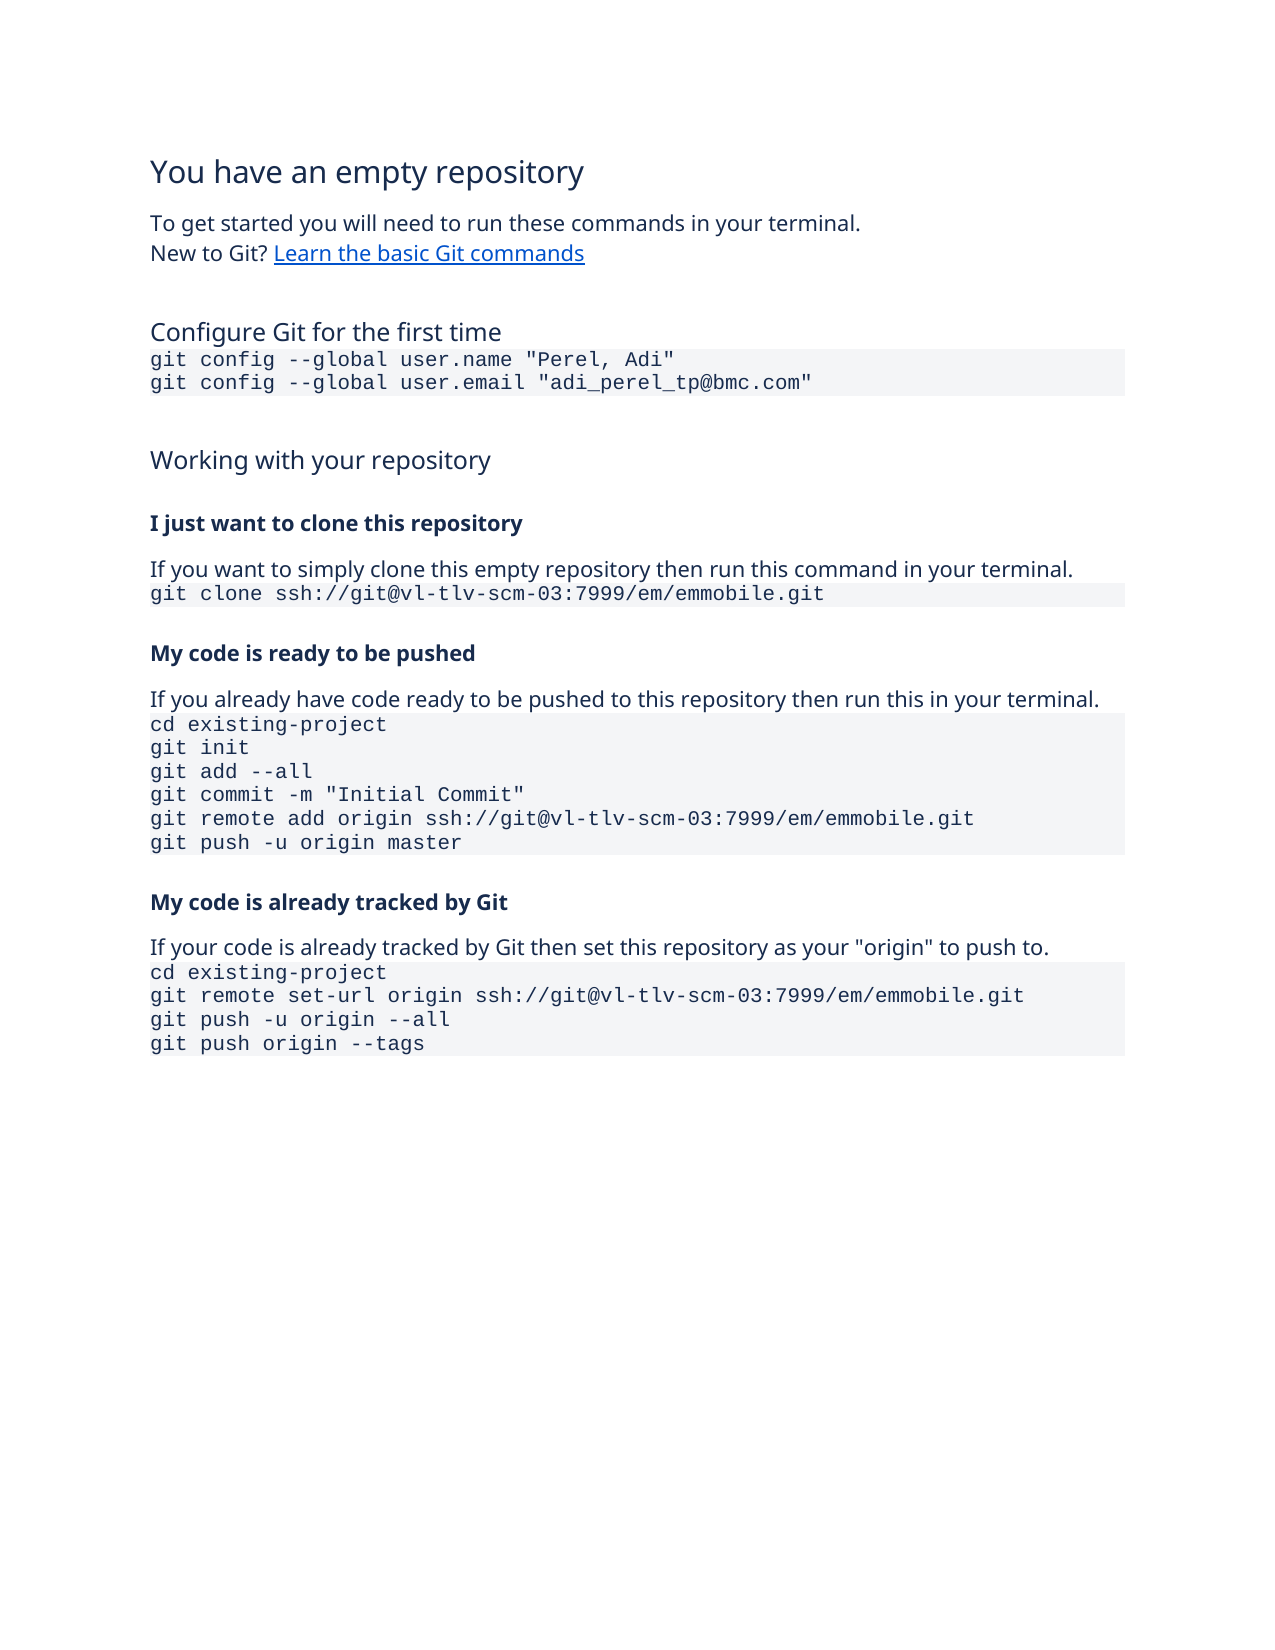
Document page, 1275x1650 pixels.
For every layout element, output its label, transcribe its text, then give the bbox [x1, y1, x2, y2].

text My code is already tracked by Git [150, 887, 1125, 916]
text Working with your repository [150, 443, 1125, 477]
text If your code is already tracked by Git then set this repository as your "origin" to push to. [150, 932, 1125, 962]
text git commit -m "Initial Commit" [150, 784, 1125, 808]
text git push origin --tags [150, 1033, 1125, 1056]
text cd existing-project [150, 962, 1125, 986]
text If you already have code ready to be pushed to this repository then run this in your terminal. [150, 684, 1125, 713]
text git clone ssh://git@vl-tlv-scm-03:7999/em/emmobile.git [150, 583, 1125, 607]
text cd existing-project [150, 713, 1125, 737]
text To get started you will need to run these commands in your terminal. [150, 208, 1125, 238]
text git remote add origin ssh://git@vl-tlv-scm-03:7999/em/emmobile.git [150, 808, 1125, 832]
text New to Git? Learn the basic Git commands [150, 238, 1125, 268]
text git add --all [150, 761, 1125, 784]
text git remote set-url origin ssh://git@vl-tlv-scm-03:7999/em/emmobile.git [150, 986, 1125, 1009]
text My code is ready to be pushed [150, 638, 1125, 668]
text Configure Git for the first time [150, 315, 1125, 349]
text git config --global user.name "Perel, Adi" [150, 349, 1125, 372]
text I just want to clone this repository [150, 508, 1125, 538]
text git push -u origin --all [150, 1009, 1125, 1033]
text You have an empty repository [150, 150, 1125, 193]
text git init [150, 737, 1125, 761]
text git config --global user.email "adi_perel_tp@bmc.com" [150, 372, 1125, 396]
text git push -u origin master [150, 832, 1125, 855]
text If you want to simply clone this empty repository then run this command in your terminal. [150, 554, 1125, 583]
